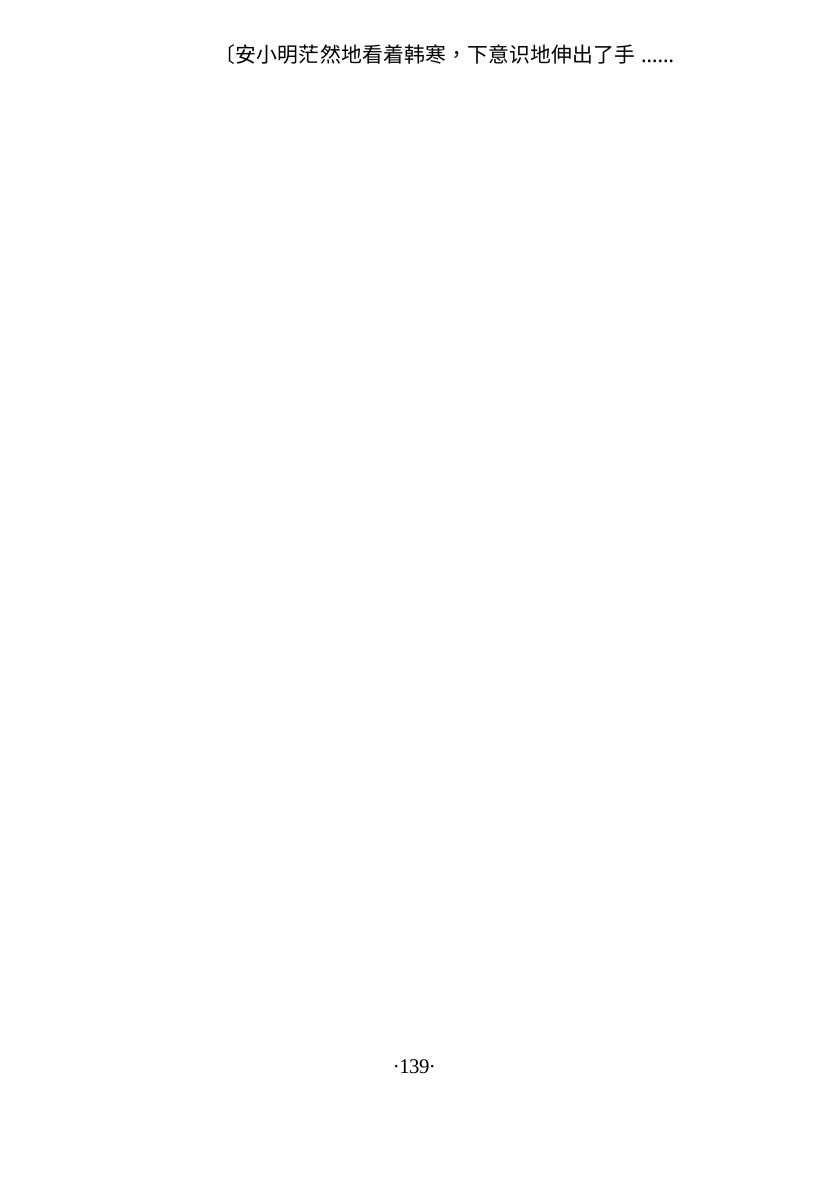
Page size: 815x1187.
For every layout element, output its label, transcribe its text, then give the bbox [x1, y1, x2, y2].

text 〔安小明茫然地看着韩寒，下意识地伸出了手 …… [214, 42, 710, 67]
